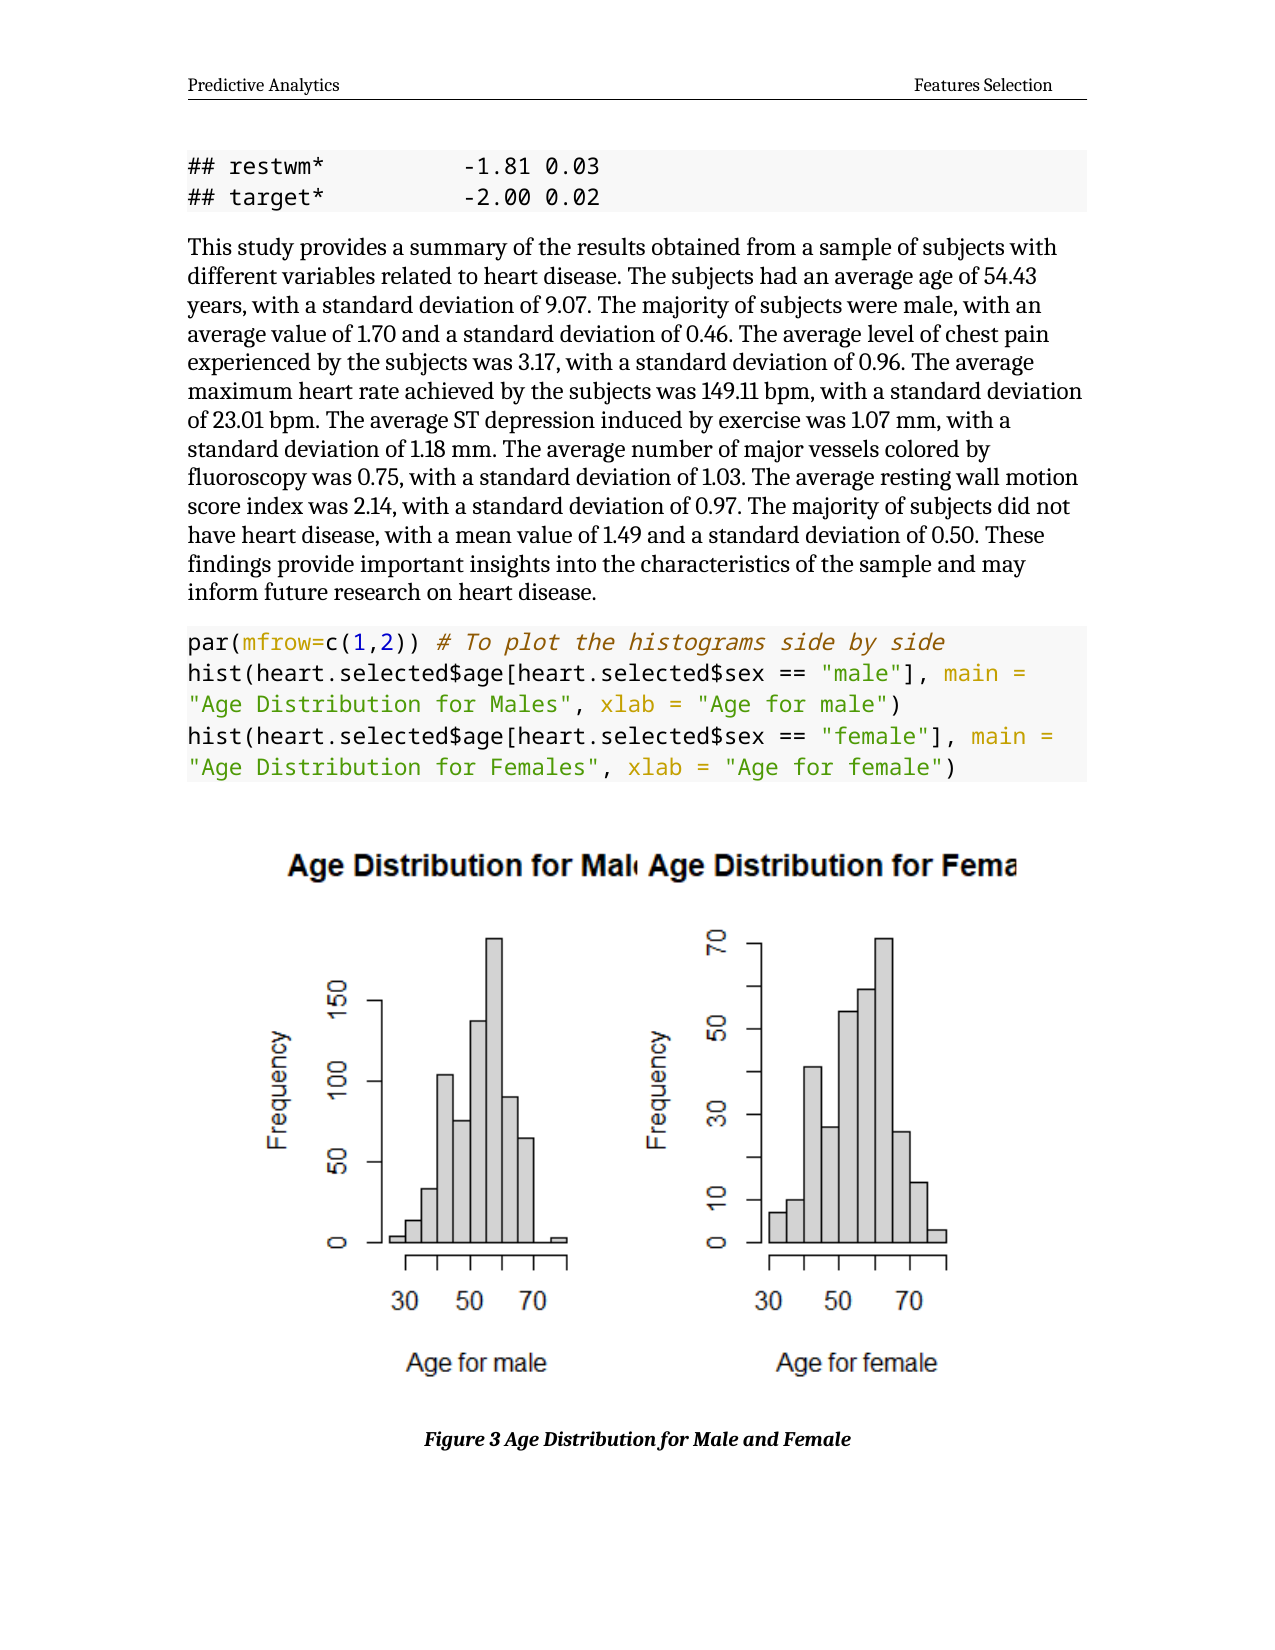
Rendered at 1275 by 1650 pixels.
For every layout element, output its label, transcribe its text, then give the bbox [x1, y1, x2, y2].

picture [258, 802, 1017, 1410]
text par(mfrow=c(1,2)) # To plot the histograms side by side hist(heart.selected$age[heart.selected$sex == "male"], main = "Age Distribution for Males", xlab = "Age for male") hist(heart.selected$age[heart.selected$sex == "female"], main = "Age Distribution for Females", xlab = "Age for female") [187, 626, 1087, 782]
text This study provides a summary of the results obtained from a sample of subjects with different variables related to heart disease. The subjects had an average age of 54.43 years, with a standard deviation of 9.07. The majority of subjects were male, with an average value of 1.70 and a standard deviation of 0.46. The average level of chest pain experienced by the subjects was 3.17, with a standard deviation of 0.96. The average maximum heart rate achieved by the subjects was 149.11 bpm, with a standard deviation of 23.01 bpm. The average ST depression induced by exercise was 1.07 mm, with a standard deviation of 1.18 mm. The average number of major vessels colored by fluoroscopy was 0.75, with a standard deviation of 1.03. The average resting wall motion score index was 2.14, with a standard deviation of 0.97. The majority of subjects did not have heart disease, with a mean value of 1.49 and a standard deviation of 0.50. These findings provide important insights into the characteristics of the sample and may inform future research on heart disease. [187, 233, 1087, 607]
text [187, 150, 1087, 212]
text Figure 3 Age Distribution for Male and Female [187, 1428, 1087, 1452]
